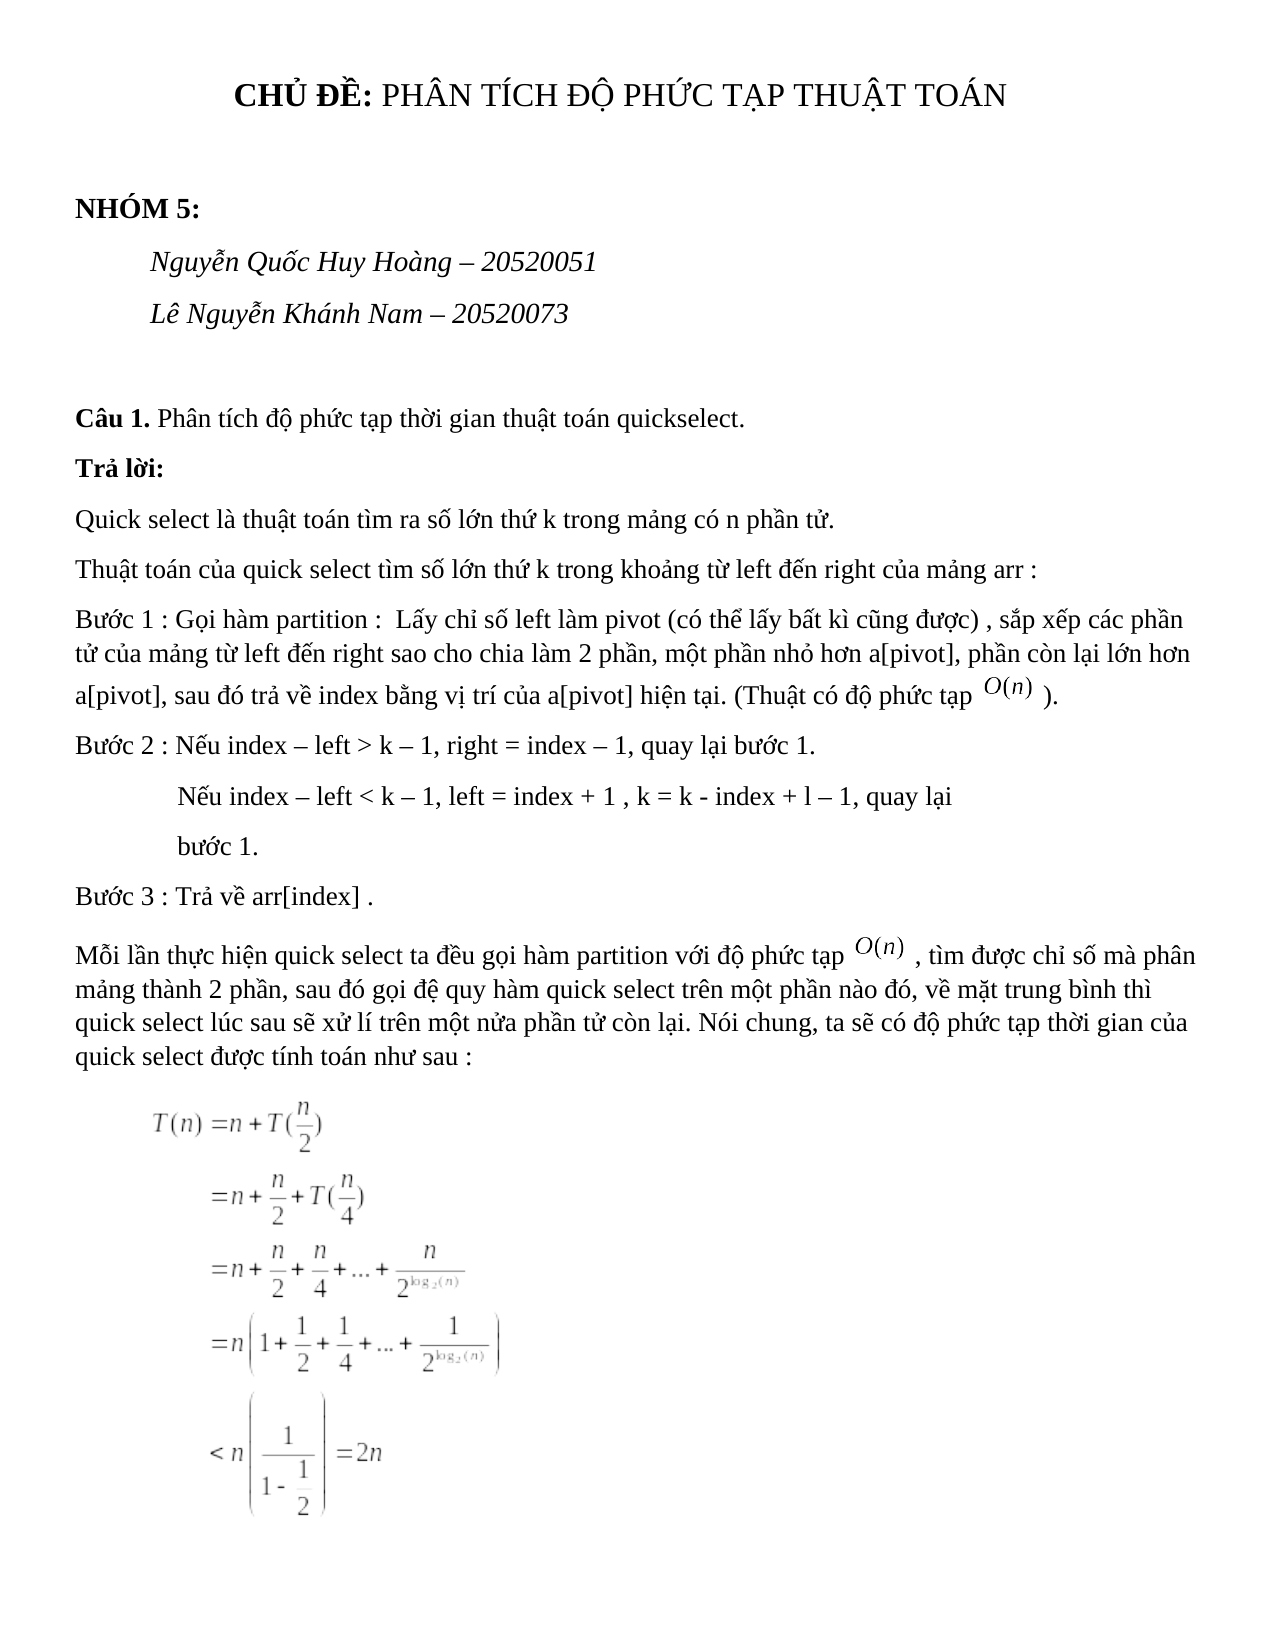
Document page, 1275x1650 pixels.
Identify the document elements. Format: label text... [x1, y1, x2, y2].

text Thuật toán của quick select tìm số lớn thứ k trong khoảng từ left đến right của mảng arr : [75, 553, 1200, 584]
text Lê Nguyễn Khánh Nam – 20520073 [75, 297, 1200, 330]
text Câu 1. Phân tích độ phức tạp thời gian thuật toán quickselect. [75, 402, 1200, 433]
text CHỦ ĐỀ: PHÂN TÍCH ĐỘ PHỨC TẠP THUẬT TOÁN [75, 75, 1200, 113]
text Bước 2 : Nếu index – left > k – 1, right = index – 1, quay lại bước 1. [75, 729, 1200, 761]
text Nếu index – left < k – 1, left = index + 1 , k = k - index + l – 1, quay lại [150, 780, 1200, 811]
text Bước 1 : Gọi hàm partition : Lấy chỉ số left làm pivot (có thể lấy bất kì cũng được) , sắp xếp các phần tử của mảng từ left đến right sao cho chia làm 2 phần, một phần nhỏ hơn a[pivot], phần còn lại lớn hơn a[pivot], sau đó trả về index bằng vị trí của a[pivot] hiện tại. (Thuật có độ phức tạp ). [75, 603, 1200, 710]
text NHÓM 5: [75, 191, 1200, 224]
text Nguyễn Quốc Huy Hoàng – 20520051 [75, 244, 1200, 277]
text Trả lời: [75, 452, 1200, 484]
text Quick select là thuật toán tìm ra số lớn thứ k trong mảng có n phần tử. [75, 503, 1200, 534]
text Mỗi lần thực hiện quick select ta đều gọi hàm partition với độ phức tạp , tìm được chỉ số mà phân mảng thành 2 phần, sau đó gọi đệ quy hàm quick select trên một phần nào đó, về mặt trung bình thì quick select lúc sau sẽ xử lí trên một nửa phần tử còn lại. Nói chung, ta sẽ có độ phức tạp thời gian của quick select được tính toán như sau : [75, 930, 1200, 1071]
text Bước 3 : Trả về arr[index] . [75, 880, 1200, 911]
text bước 1. [150, 830, 1200, 861]
